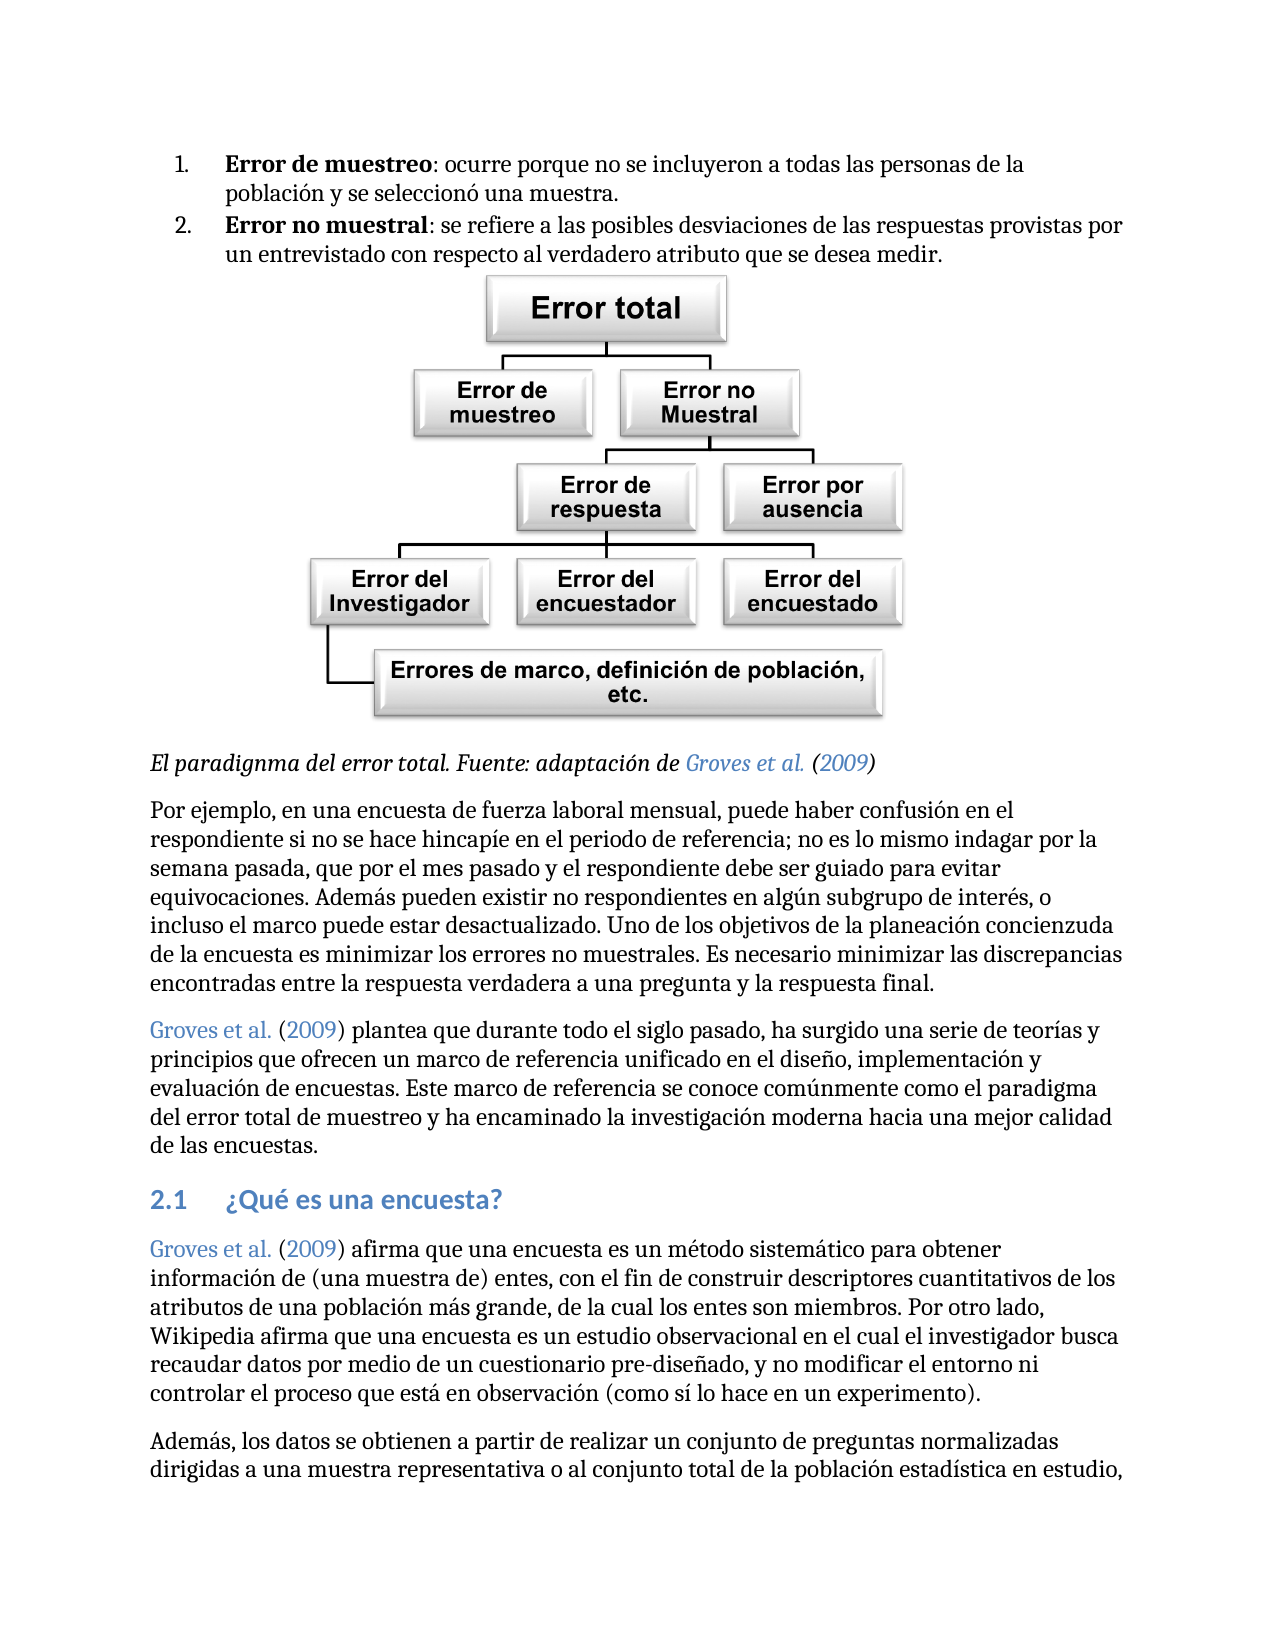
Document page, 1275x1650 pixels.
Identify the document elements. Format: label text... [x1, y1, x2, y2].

list Error no muestral: se refiere a las posibles desviaciones de las respuestas provistas por un entrevistado con respecto al verdadero atributo que se desea medir. [175, 211, 1125, 269]
text Por ejemplo, en una encuesta de fuerza laboral mensual, puede haber confusión en el respondiente si no se hace hincapíe en el periodo de referencia; no es lo mismo indagar por la semana pasada, que por el mes pasado y el respondiente debe ser guiado para evitar equivocaciones. Además pueden existir no respondientes en algún subgrupo de interés, o incluso el marco puede estar desactualizado. Uno de los objetivos de la planeación concienzuda de la encuesta es minimizar los errores no muestrales. Es necesario minimizar las discrepancias encontradas entre la respuesta verdadera a una pregunta y la respuesta final. [150, 796, 1125, 998]
text Groves et al. (2009) plantea que durante todo el siglo pasado, ha surgido una serie de teorías y principios que ofrecen un marco de referencia unificado en el diseño, implementación y evaluación de encuestas. Este marco de referencia se conoce comúnmente como el paradigma del error total de muestreo y ha encaminado la investigación moderna hacia una mejor calidad de las encuestas. [150, 1016, 1125, 1160]
picture [168, 272, 1044, 728]
text El paradignma del error total. Fuente: adaptación de Groves et al. (2009) [150, 749, 1125, 778]
subtitle 2.1 ¿Qué es una encuesta? [150, 1181, 1125, 1217]
list Error de muestreo: ocurre porque no se incluyeron a todas las personas de la población y se seleccionó una muestra. [175, 150, 1125, 207]
